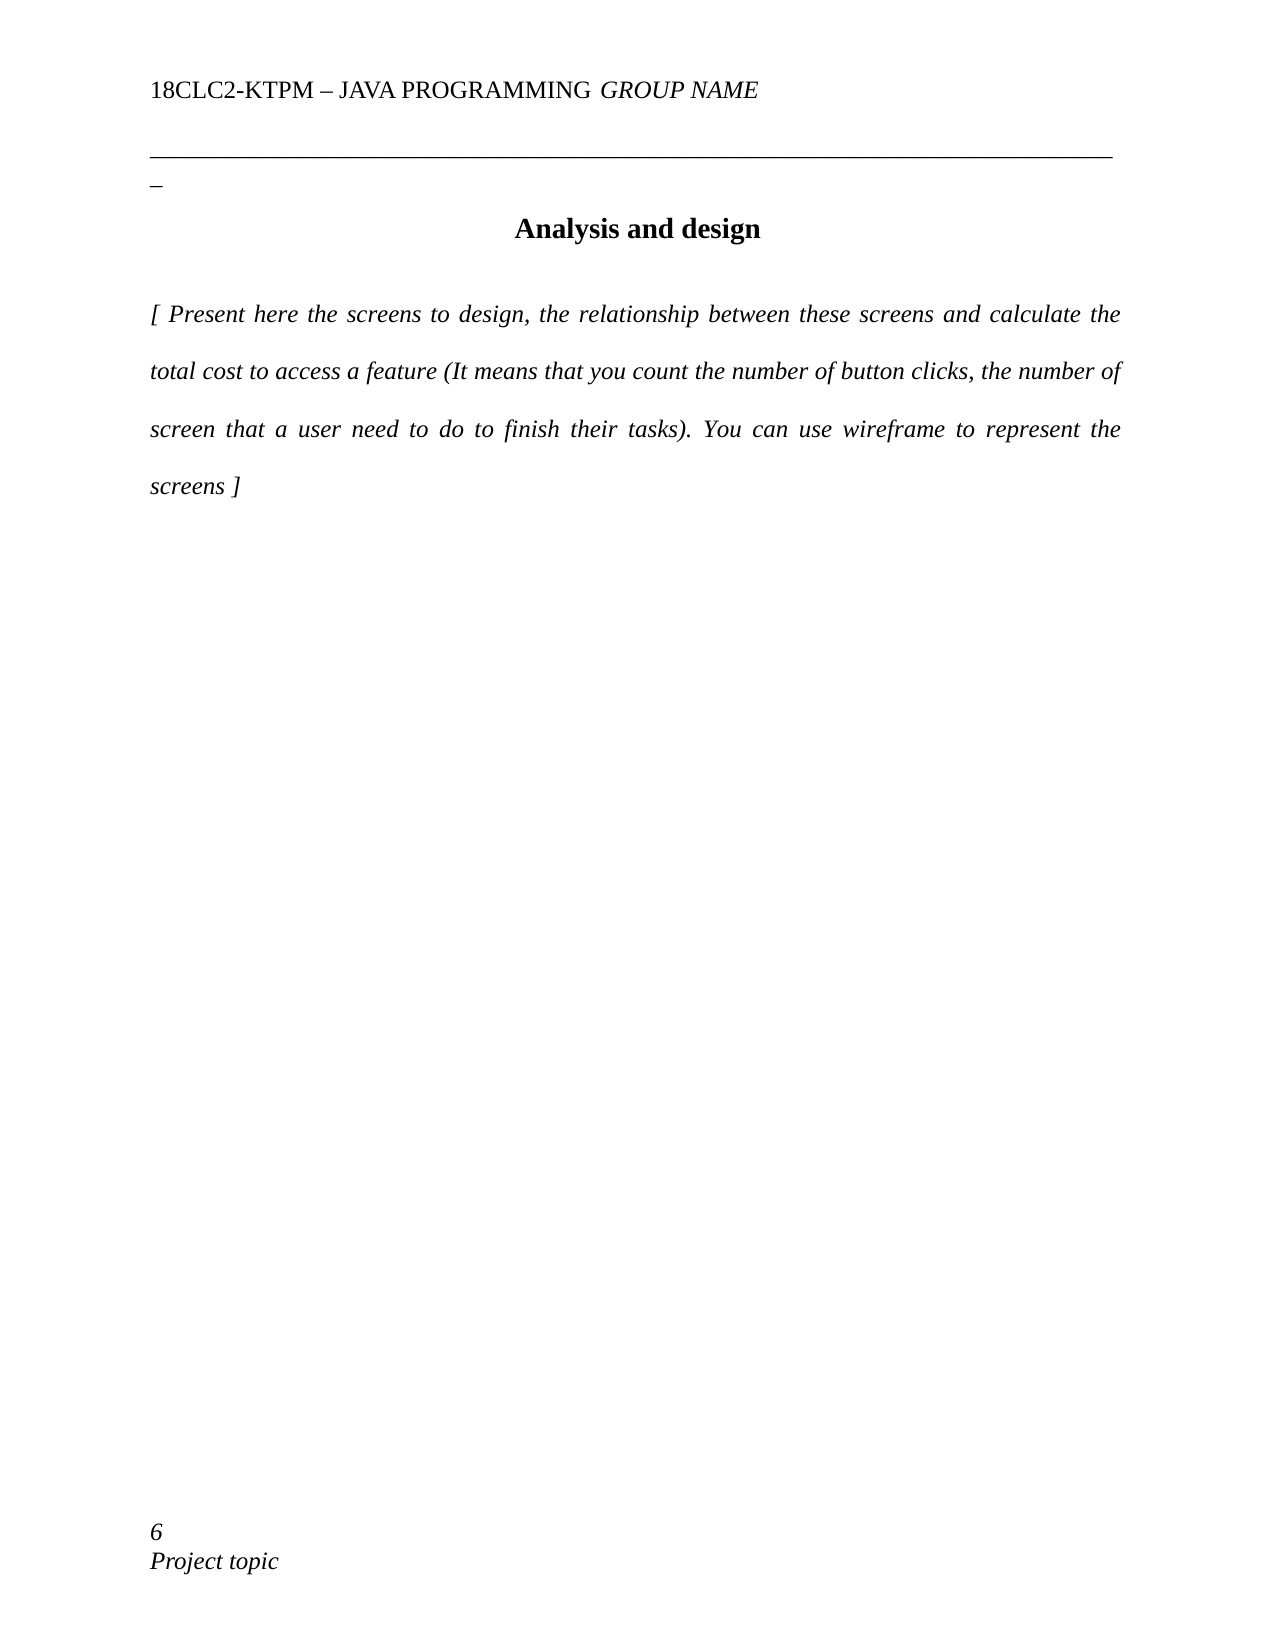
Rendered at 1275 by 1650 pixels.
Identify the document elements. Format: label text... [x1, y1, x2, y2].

subtitle Analysis and design [150, 211, 1125, 244]
text [ Present here the screens to design, the relationship between these screens and calculate the total cost to access a feature (It means that you count the number of button clicks, the number of screen that a user need to do to finish their tasks). You can use wireframe to represent the screens ] [150, 299, 1125, 500]
